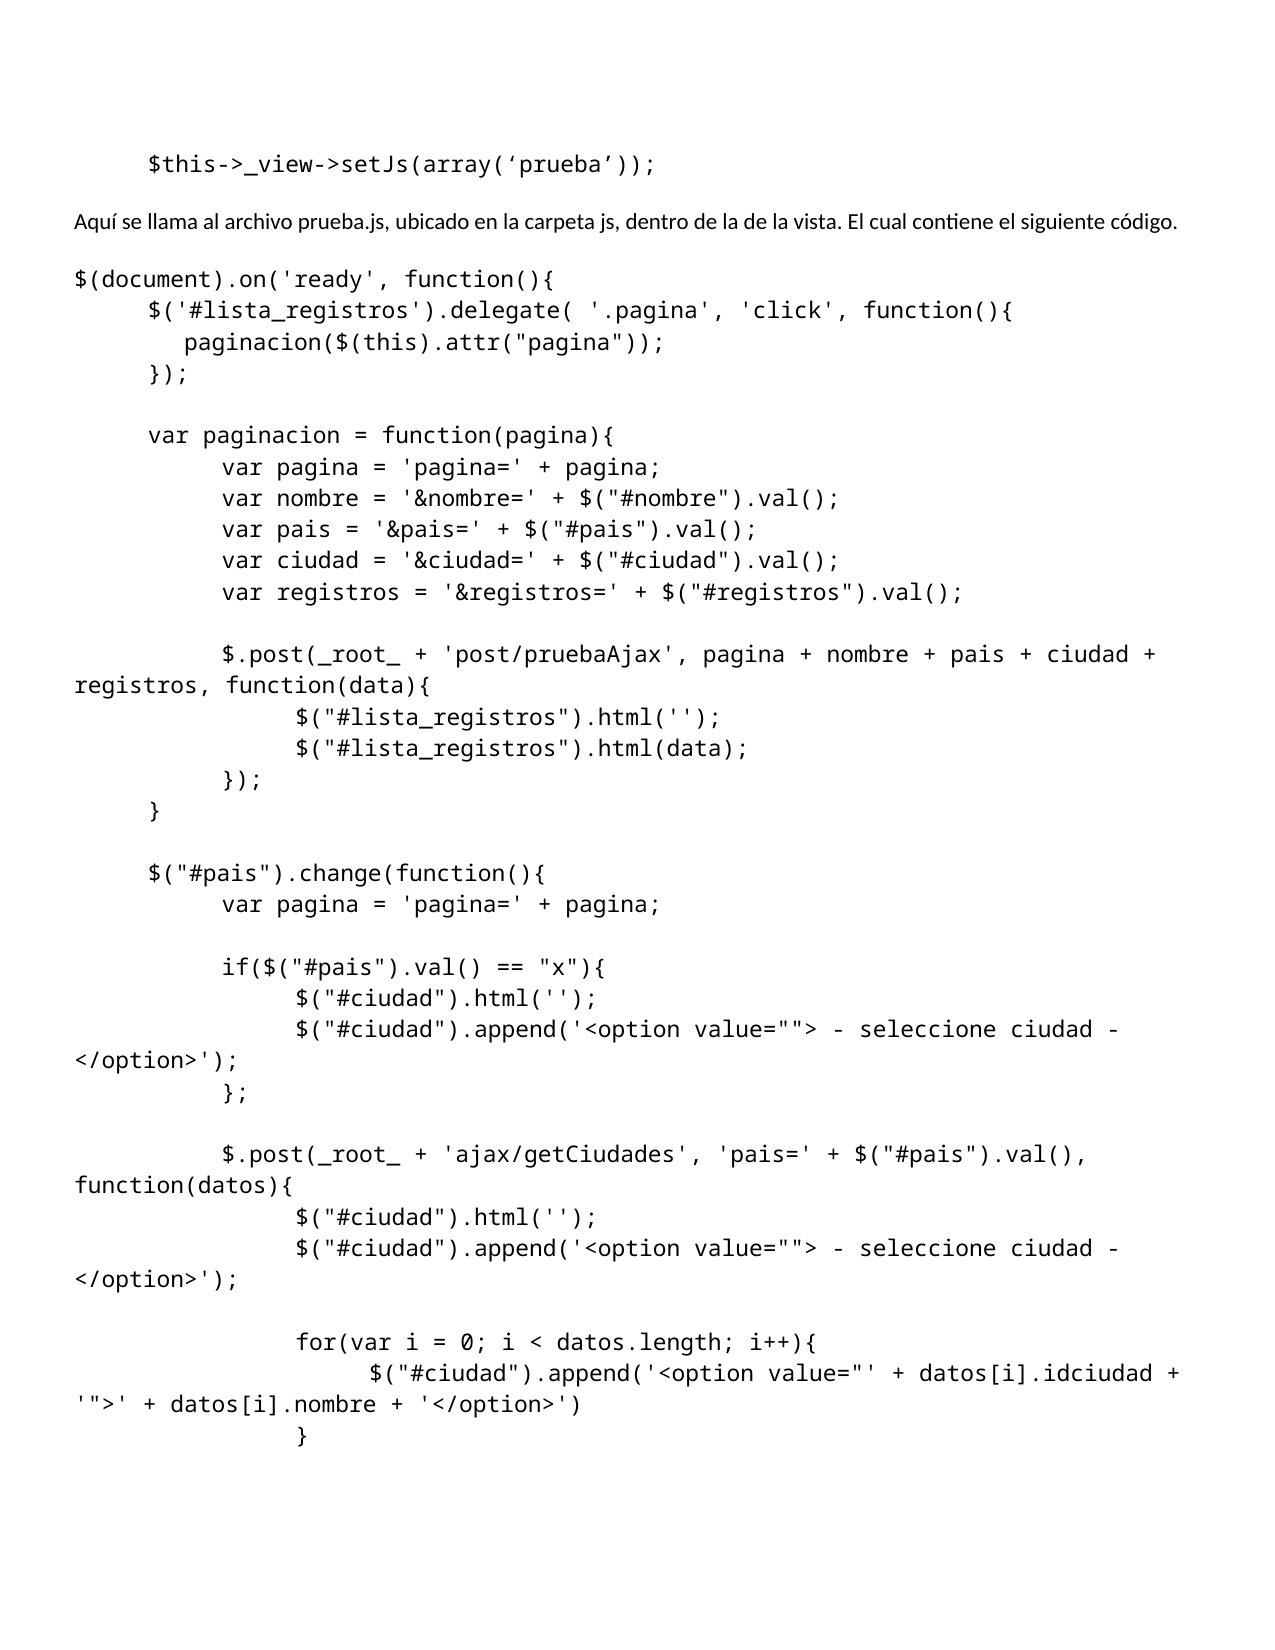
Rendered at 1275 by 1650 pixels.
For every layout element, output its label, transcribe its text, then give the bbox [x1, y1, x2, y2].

text } [74, 1419, 1240, 1450]
text $('#lista_registros').delegate( '.pagina', 'click', function(){ [74, 294, 1240, 325]
text $("#ciudad").append('<option value=""> - seleccione ciudad - </option>'); [74, 1232, 1240, 1294]
text var nombre = '&nombre=' + $("#nombre").val(); [74, 482, 1240, 513]
text } [74, 794, 1240, 825]
text $("#lista_registros").html(''); [74, 700, 1240, 732]
text $("#ciudad").append('<option value="' + datos[i].idciudad + '">' + datos[i].nombre + '</option>') [74, 1357, 1240, 1419]
text $.post(_root_ + 'post/pruebaAjax', pagina + nombre + pais + ciudad + registros, function(data){ [74, 638, 1240, 700]
text $("#ciudad").html(''); [74, 982, 1240, 1013]
text $.post(_root_ + 'ajax/getCiudades', 'pais=' + $("#pais").val(), function(datos){ [74, 1138, 1240, 1200]
text var pagina = 'pagina=' + pagina; [74, 450, 1240, 482]
text $("#lista_registros").html(data); [74, 732, 1240, 763]
text $(document).on('ready', function(){ [74, 263, 1240, 294]
text var pagina = 'pagina=' + pagina; [74, 888, 1240, 919]
text if($("#pais").val() == "x"){ [74, 950, 1240, 982]
text paginacion($(this).attr("pagina")); [74, 325, 1240, 357]
text Aquí se llama al archivo prueba.js, ubicado en la carpeta js, dentro de la de la vista. El cual contiene el siguiente código. [74, 207, 1240, 235]
text for(var i = 0; i < datos.length; i++){ [74, 1325, 1240, 1357]
text $("#ciudad").html(''); [74, 1200, 1240, 1232]
text }); [74, 357, 1240, 388]
text $this->_view->setJs(array(‘prueba’)); [74, 148, 1240, 179]
text var registros = '&registros=' + $("#registros").val(); [74, 575, 1240, 607]
text }; [74, 1075, 1240, 1107]
text var ciudad = '&ciudad=' + $("#ciudad").val(); [74, 544, 1240, 575]
text var pais = '&pais=' + $("#pais").val(); [74, 513, 1240, 544]
text var paginacion = function(pagina){ [74, 419, 1240, 450]
text }); [74, 763, 1240, 794]
text $("#pais").change(function(){ [74, 857, 1240, 888]
text $("#ciudad").append('<option value=""> - seleccione ciudad - </option>'); [74, 1013, 1240, 1075]
